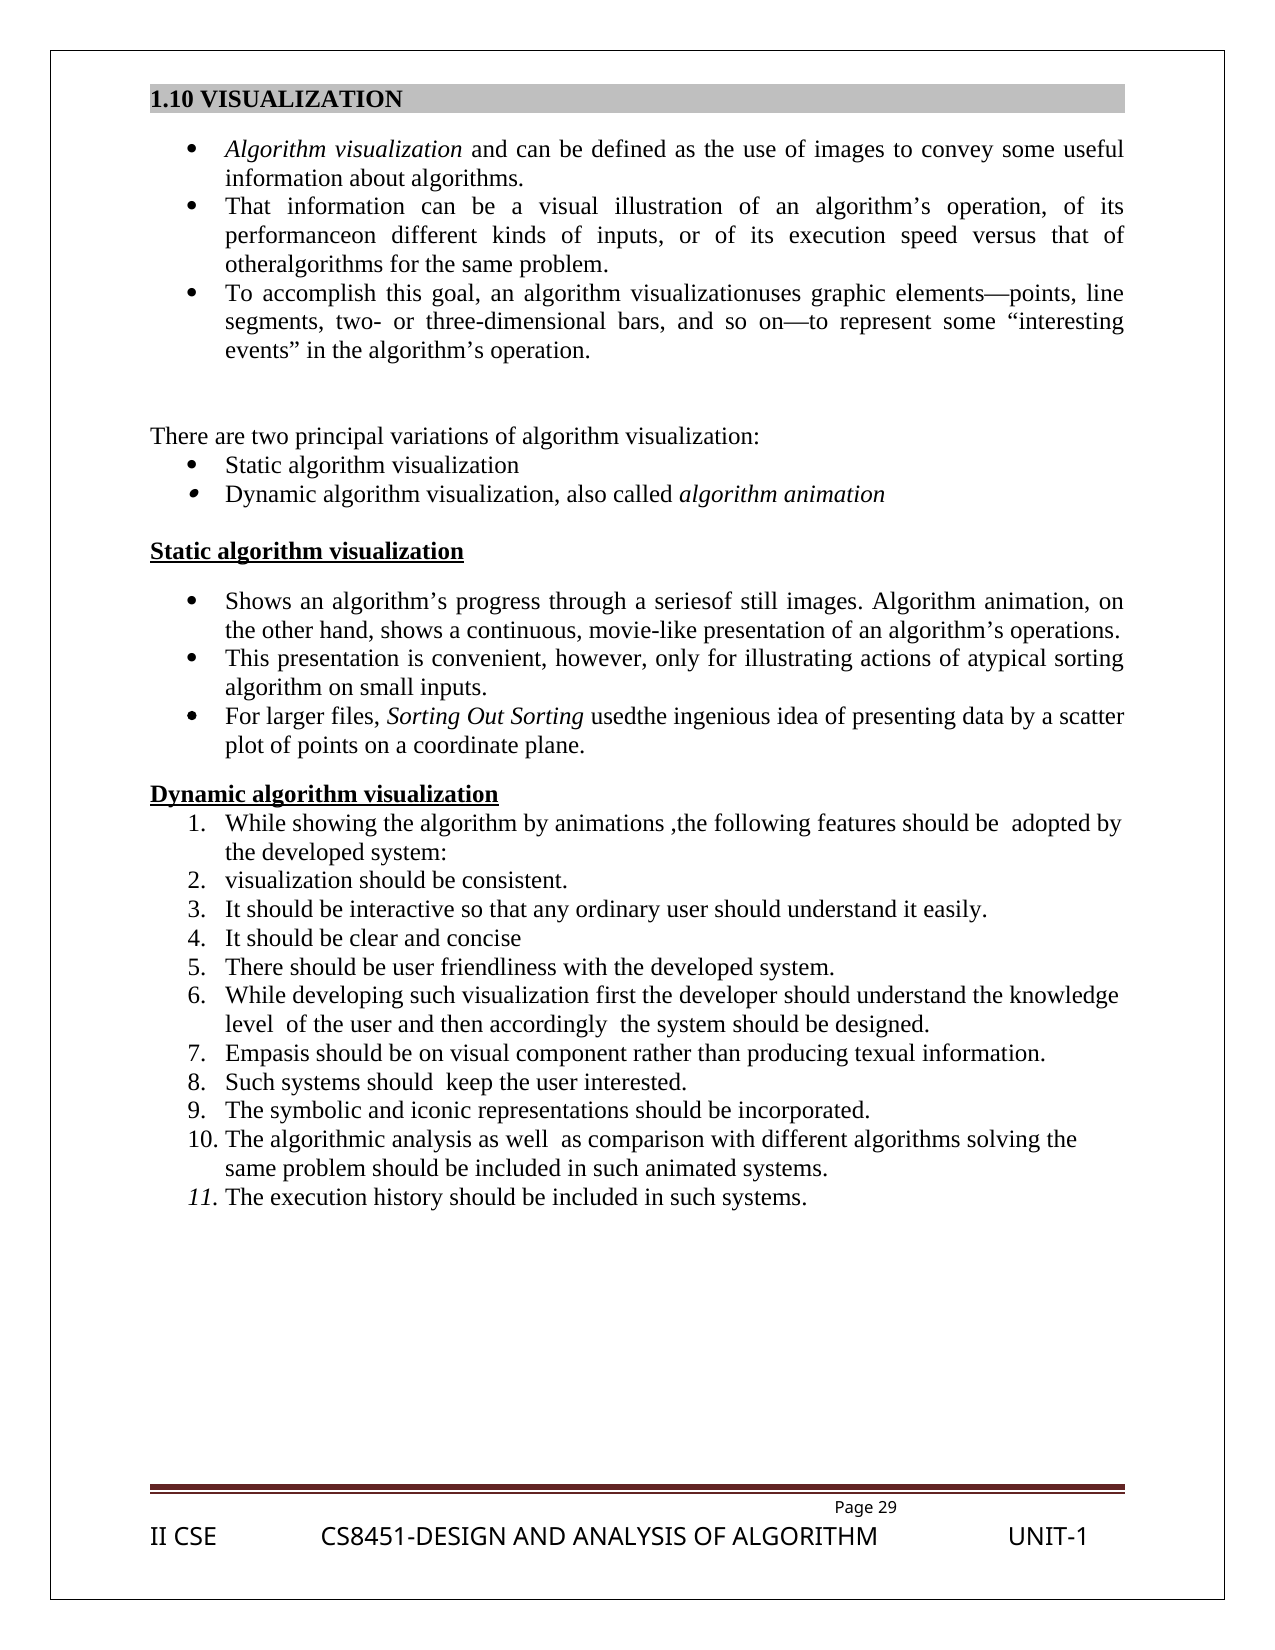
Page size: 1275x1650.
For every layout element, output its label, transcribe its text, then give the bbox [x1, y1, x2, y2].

list visualization should be consistent. [187, 866, 1125, 894]
text Dynamic algorithm visualization [150, 779, 1125, 808]
list Dynamic algorithm visualization, also called algorithm animation [187, 479, 1125, 508]
list The algorithmic analysis as well as comparison with different algorithms solving the same problem should be included in such animated systems. [187, 1124, 1125, 1182]
text 1.10 VISUALIZATION [150, 84, 1125, 113]
list While developing such visualization first the developer should understand the knowledge level of the user and then accordingly the system should be designed. [187, 981, 1125, 1038]
list While showing the algorithm by animations ,the following features should be adopted by the developed system: [187, 808, 1125, 866]
list That information can be a visual illustration of an algorithm’s operation, of its performanceon different kinds of inputs, or of its execution speed versus that of otheralgorithms for the same problem. [187, 191, 1125, 278]
list Shows an algorithm’s progress through a seriesof still images. Algorithm animation, on the other hand, shows a continuous, movie-like presentation of an algorithm’s operations. [187, 586, 1125, 643]
list The execution history should be included in such systems. [187, 1182, 1125, 1211]
list This presentation is convenient, however, only for illustrating actions of atypical sorting algorithm on small inputs. [187, 643, 1125, 701]
list There should be user friendliness with the developed system. [187, 952, 1125, 981]
list Such systems should keep the user interested. [187, 1067, 1125, 1096]
text There are two principal variations of algorithm visualization: [150, 421, 1125, 450]
list It should be clear and concise [187, 923, 1125, 952]
list Algorithm visualization and can be defined as the use of images to convey some useful information about algorithms. [187, 134, 1125, 191]
text Static algorithm visualization [150, 536, 1125, 565]
list The symbolic and iconic representations should be incorporated. [187, 1096, 1125, 1124]
list Static algorithm visualization [187, 450, 1125, 479]
list For larger files, Sorting Out Sorting usedthe ingenious idea of presenting data by a scatter plot of points on a coordinate plane. [187, 701, 1125, 758]
list Empasis should be on visual component rather than producing texual information. [187, 1038, 1125, 1067]
list To accomplish this goal, an algorithm visualizationuses graphic elements—points, line segments, two- or three-dimensional bars, and so on—to represent some “interesting events” in the algorithm’s operation. [187, 278, 1125, 364]
list It should be interactive so that any ordinary user should understand it easily. [187, 894, 1125, 923]
